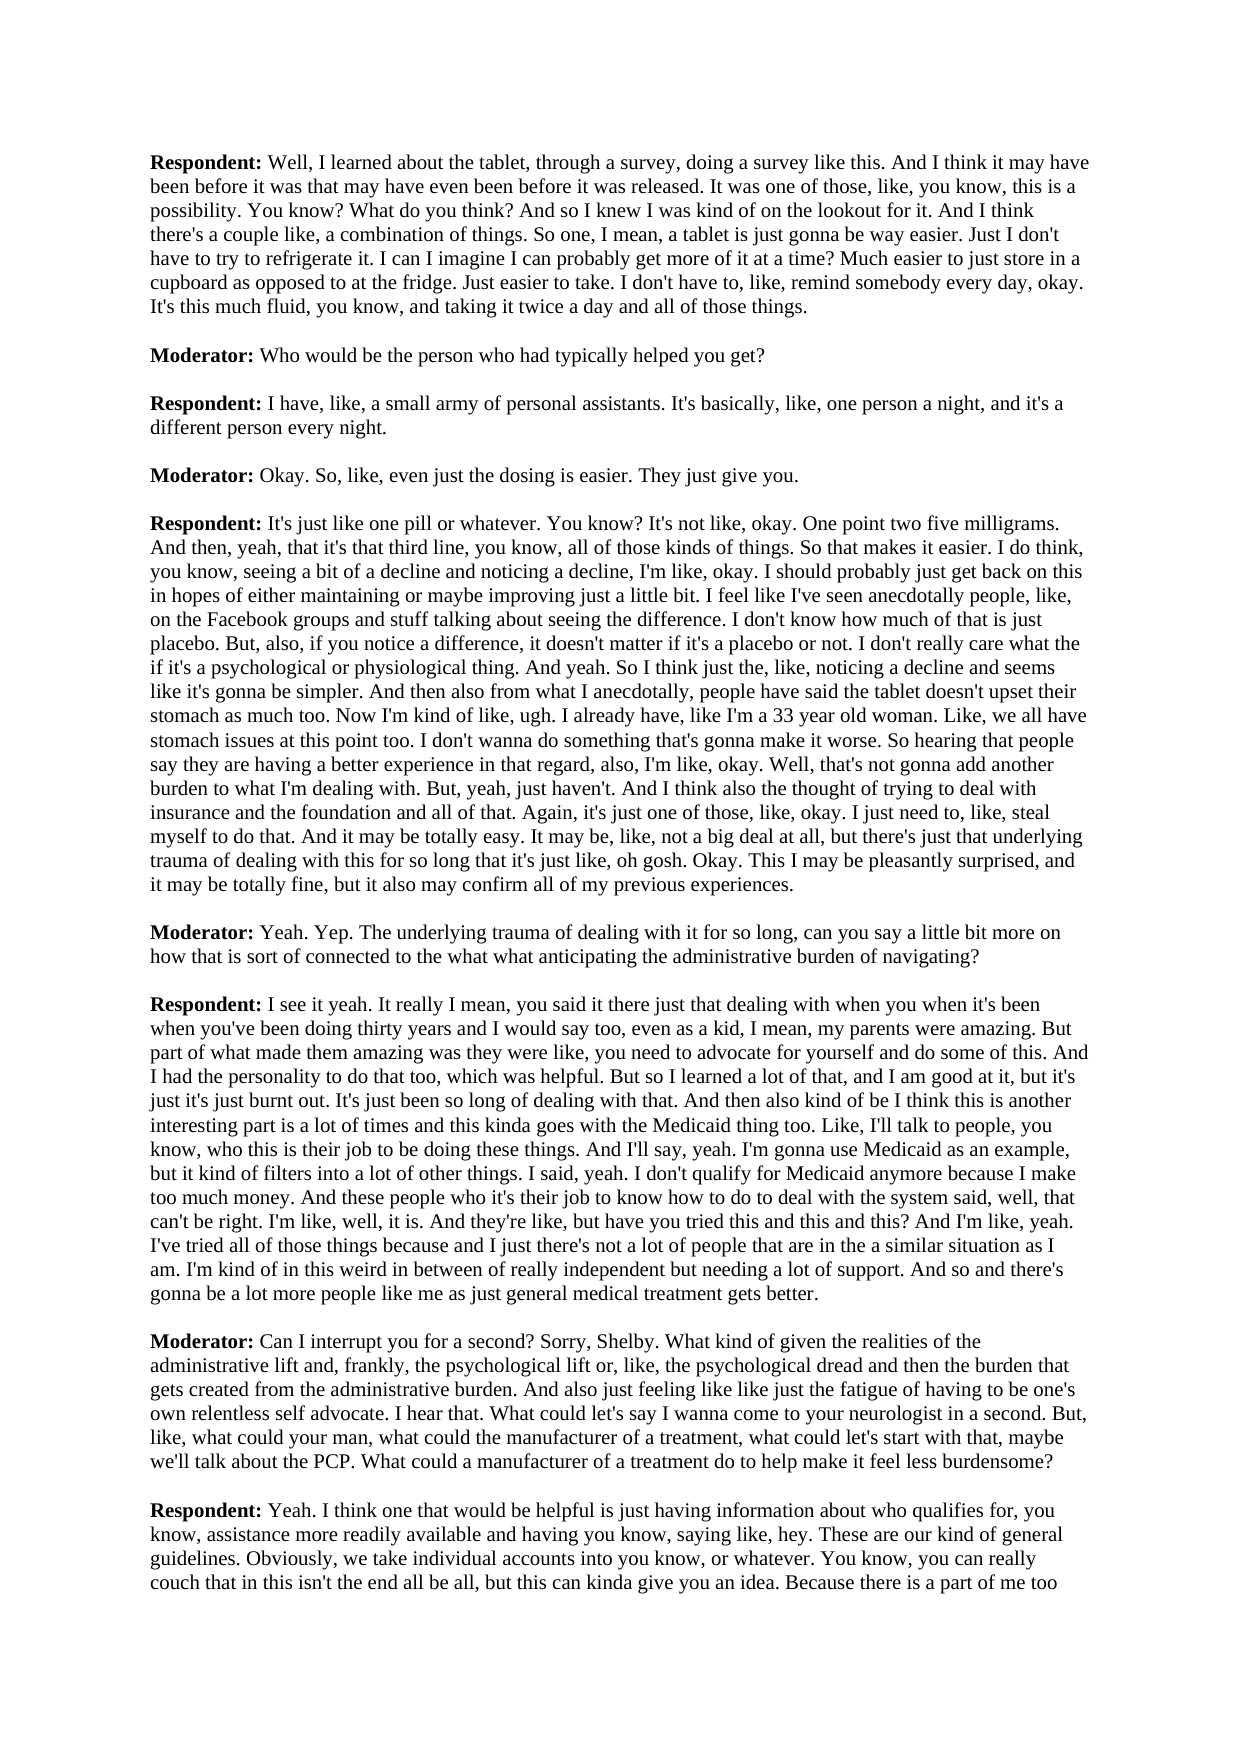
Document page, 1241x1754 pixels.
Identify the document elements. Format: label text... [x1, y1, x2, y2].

text Respondent: I have, like, a small army of personal assistants. It's basically, like, one person a night, and it's a different person every night. [150, 391, 1090, 439]
text Respondent: Well, I learned about the tablet, through a survey, doing a survey like this. And I think it may have been before it was that may have even been before it was released. It was one of those, like, you know, this is a possibility. You know? What do you think? And so I knew I was kind of on the lookout for it. And I think there's a couple like, a combination of things. So one, I mean, a tablet is just gonna be way easier. Just I don't have to try to refrigerate it. I can I imagine I can probably get more of it at a time? Much easier to just store in a cupboard as opposed to at the fridge. Just easier to take. I don't have to, like, remind somebody every day, okay. It's this much fluid, you know, and taking it twice a day and all of those things. [150, 150, 1090, 318]
text Moderator: Who would be the person who had typically helped you get? [150, 342, 1090, 367]
text Moderator: Can I interrupt you for a second? Sorry, Shelby. What kind of given the realities of the administrative lift and, frankly, the psychological lift or, like, the psychological dread and then the burden that gets created from the administrative burden. And also just feeling like like just the fatigue of having to be one's own relentless self advocate. I hear that. What could let's say I wanna come to your neurologist in a second. But, like, what could your man, what could the manufacturer of a treatment, what could let's start with that, maybe we'll talk about the PCP. What could a manufacturer of a treatment do to help make it feel less burdensome? [150, 1329, 1090, 1473]
text Respondent: I see it yeah. It really I mean, you said it there just that dealing with when you when it's been when you've been doing thirty years and I would say too, even as a kid, I mean, my parents were amazing. But part of what made them amazing was they were like, you need to advocate for yourself and do some of this. And I had the personality to do that too, which was helpful. But so I learned a lot of that, and I am good at it, but it's just it's just burnt out. It's just been so long of dealing with that. And then also kind of be I think this is another interesting part is a lot of times and this kinda goes with the Medicaid thing too. Like, I'll talk to people, you know, who this is their job to be doing these things. And I'll say, yeah. I'm gonna use Medicaid as an example, but it kind of filters into a lot of other things. I said, yeah. I don't qualify for Medicaid anymore because I make too much money. And these people who it's their job to know how to do to deal with the system said, well, that can't be right. I'm like, well, it is. And they're like, but have you tried this and this and this? And I'm like, yeah. I've tried all of those things because and I just there's not a lot of people that are in the a similar situation as I am. I'm kind of in this weird in between of really independent but needing a lot of support. And so and there's gonna be a lot more people like me as just general medical treatment gets better. [150, 992, 1090, 1305]
text Respondent: It's just like one pill or whatever. You know? It's not like, okay. One point two five milligrams. And then, yeah, that it's that third line, you know, all of those kinds of things. So that makes it easier. I do think, you know, seeing a bit of a decline and noticing a decline, I'm like, okay. I should probably just get back on this in hopes of either maintaining or maybe improving just a little bit. I feel like I've seen anecdotally people, like, on the Facebook groups and stuff talking about seeing the difference. I don't know how much of that is just placebo. But, also, if you notice a difference, it doesn't matter if it's a placebo or not. I don't really care what the if it's a psychological or physiological thing. And yeah. So I think just the, like, noticing a decline and seems like it's gonna be simpler. And then also from what I anecdotally, people have said the tablet doesn't upset their stomach as much too. Now I'm kind of like, ugh. I already have, like I'm a 33 year old woman. Like, we all have stomach issues at this point too. I don't wanna do something that's gonna make it worse. So hearing that people say they are having a better experience in that regard, also, I'm like, okay. Well, that's not gonna add another burden to what I'm dealing with. But, yeah, just haven't. And I think also the thought of trying to deal with insurance and the foundation and all of that. Again, it's just one of those, like, okay. I just need to, like, steal myself to do that. And it may be totally easy. It may be, like, not a big deal at all, but there's just that underlying trauma of dealing with this for so long that it's just like, oh gosh. Okay. This I may be pleasantly surprised, and it may be totally fine, but it also may confirm all of my previous experiences. [150, 511, 1090, 896]
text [150, 1497, 1090, 1594]
text Moderator: Okay. So, like, even just the dosing is easier. They just give you. [150, 463, 1090, 487]
text Moderator: Yeah. Yep. The underlying trauma of dealing with it for so long, can you say a little bit more on how that is sort of connected to the what what anticipating the administrative burden of navigating? [150, 920, 1090, 968]
